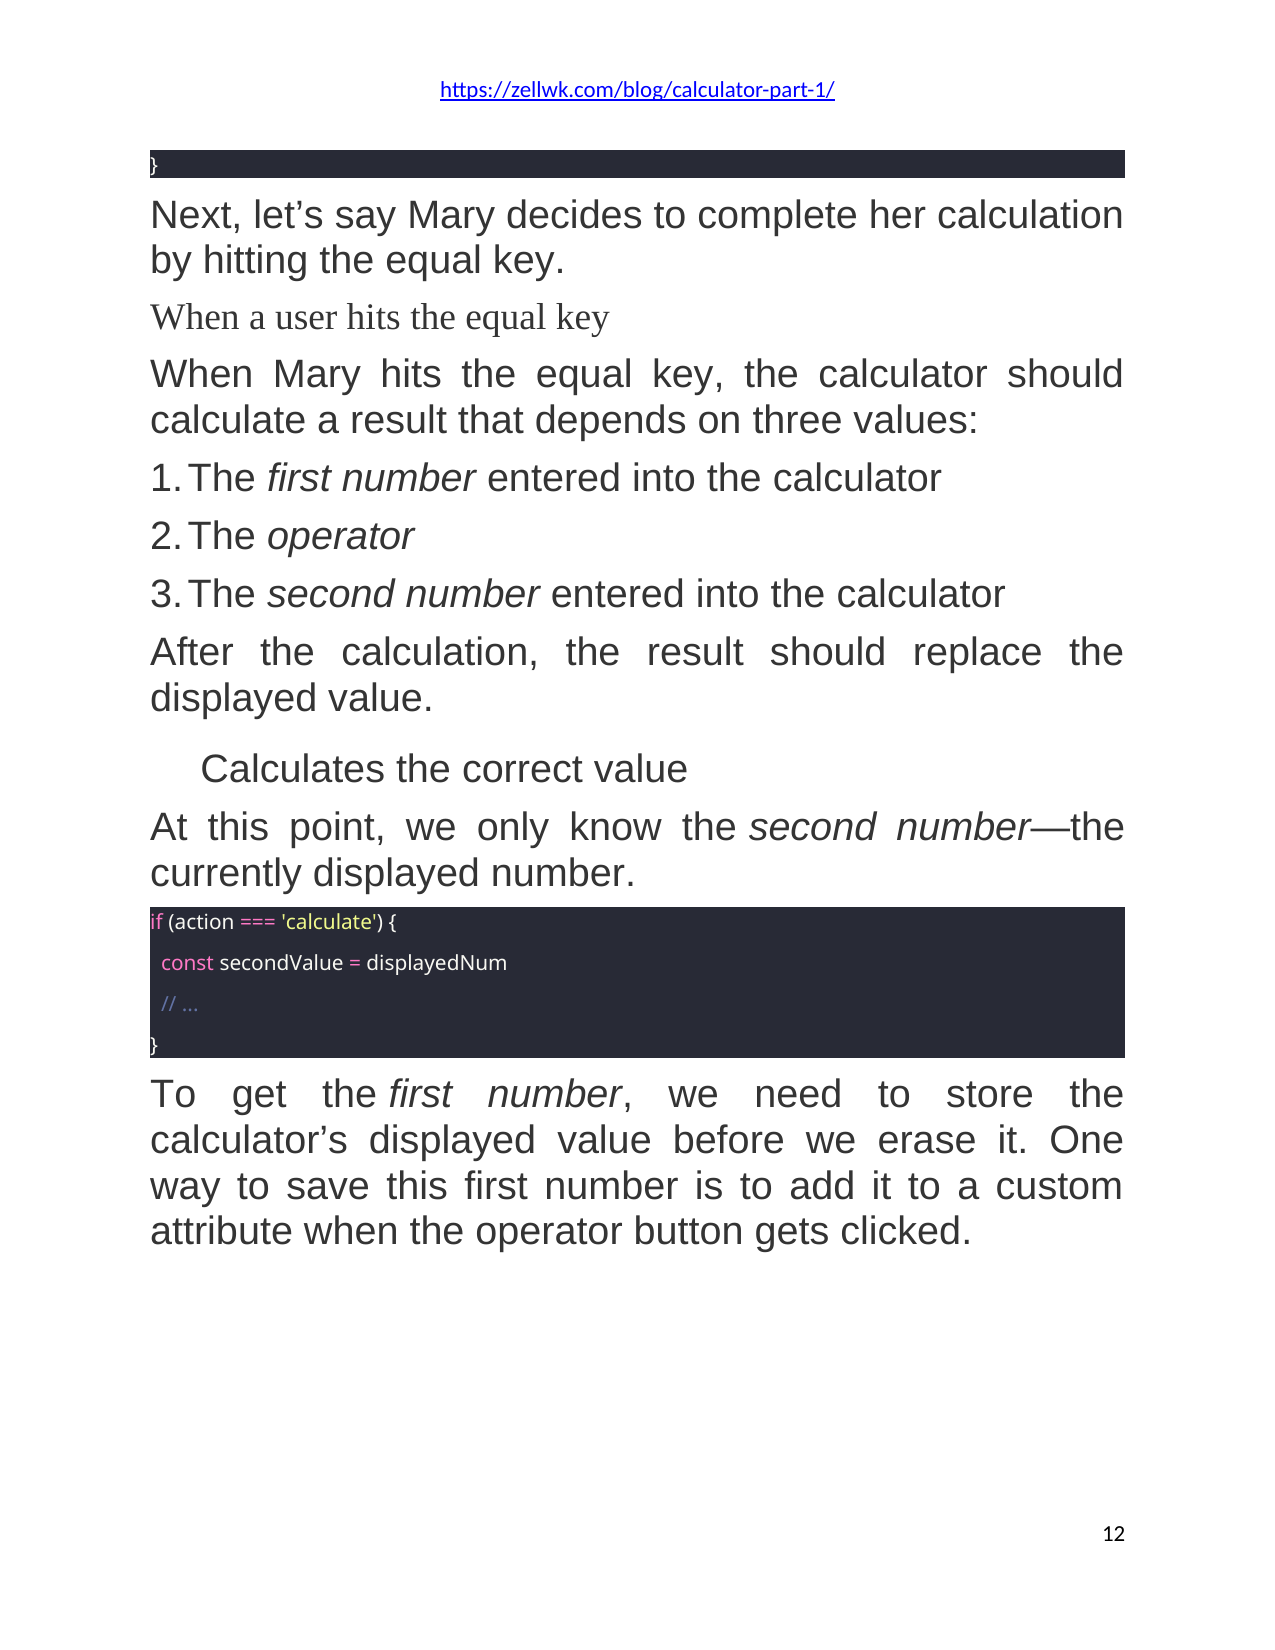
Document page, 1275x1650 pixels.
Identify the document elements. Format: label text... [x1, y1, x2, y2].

text } [150, 150, 1125, 178]
text const secondValue = displayedNum [150, 948, 1125, 976]
text When a user hits the equal key [150, 295, 1125, 338]
text At this point, we only know the second number—the currently displayed number. [150, 803, 1125, 894]
text After the calculation, the result should replace the displayed value. [150, 628, 1125, 720]
list The second number entered into the calculator [150, 570, 1125, 616]
list The first number entered into the calculator [150, 454, 1125, 500]
text if (action === 'calculate') { [150, 907, 1125, 935]
list The operator [150, 512, 1125, 558]
text Calculates the correct value [150, 732, 1125, 791]
text Next, let’s say Mary decides to complete her calculation by hitting the equal key. [150, 191, 1125, 282]
text To get the first number, we need to store the calculator’s displayed value before we erase it. One way to save this first number is to add it to a custom attribute when the operator button gets clicked. [150, 1071, 1125, 1253]
text // ... [150, 989, 1125, 1017]
text When Mary hits the equal key, the calculator should calculate a result that depends on three values: [150, 350, 1125, 442]
text } [150, 1030, 1125, 1058]
